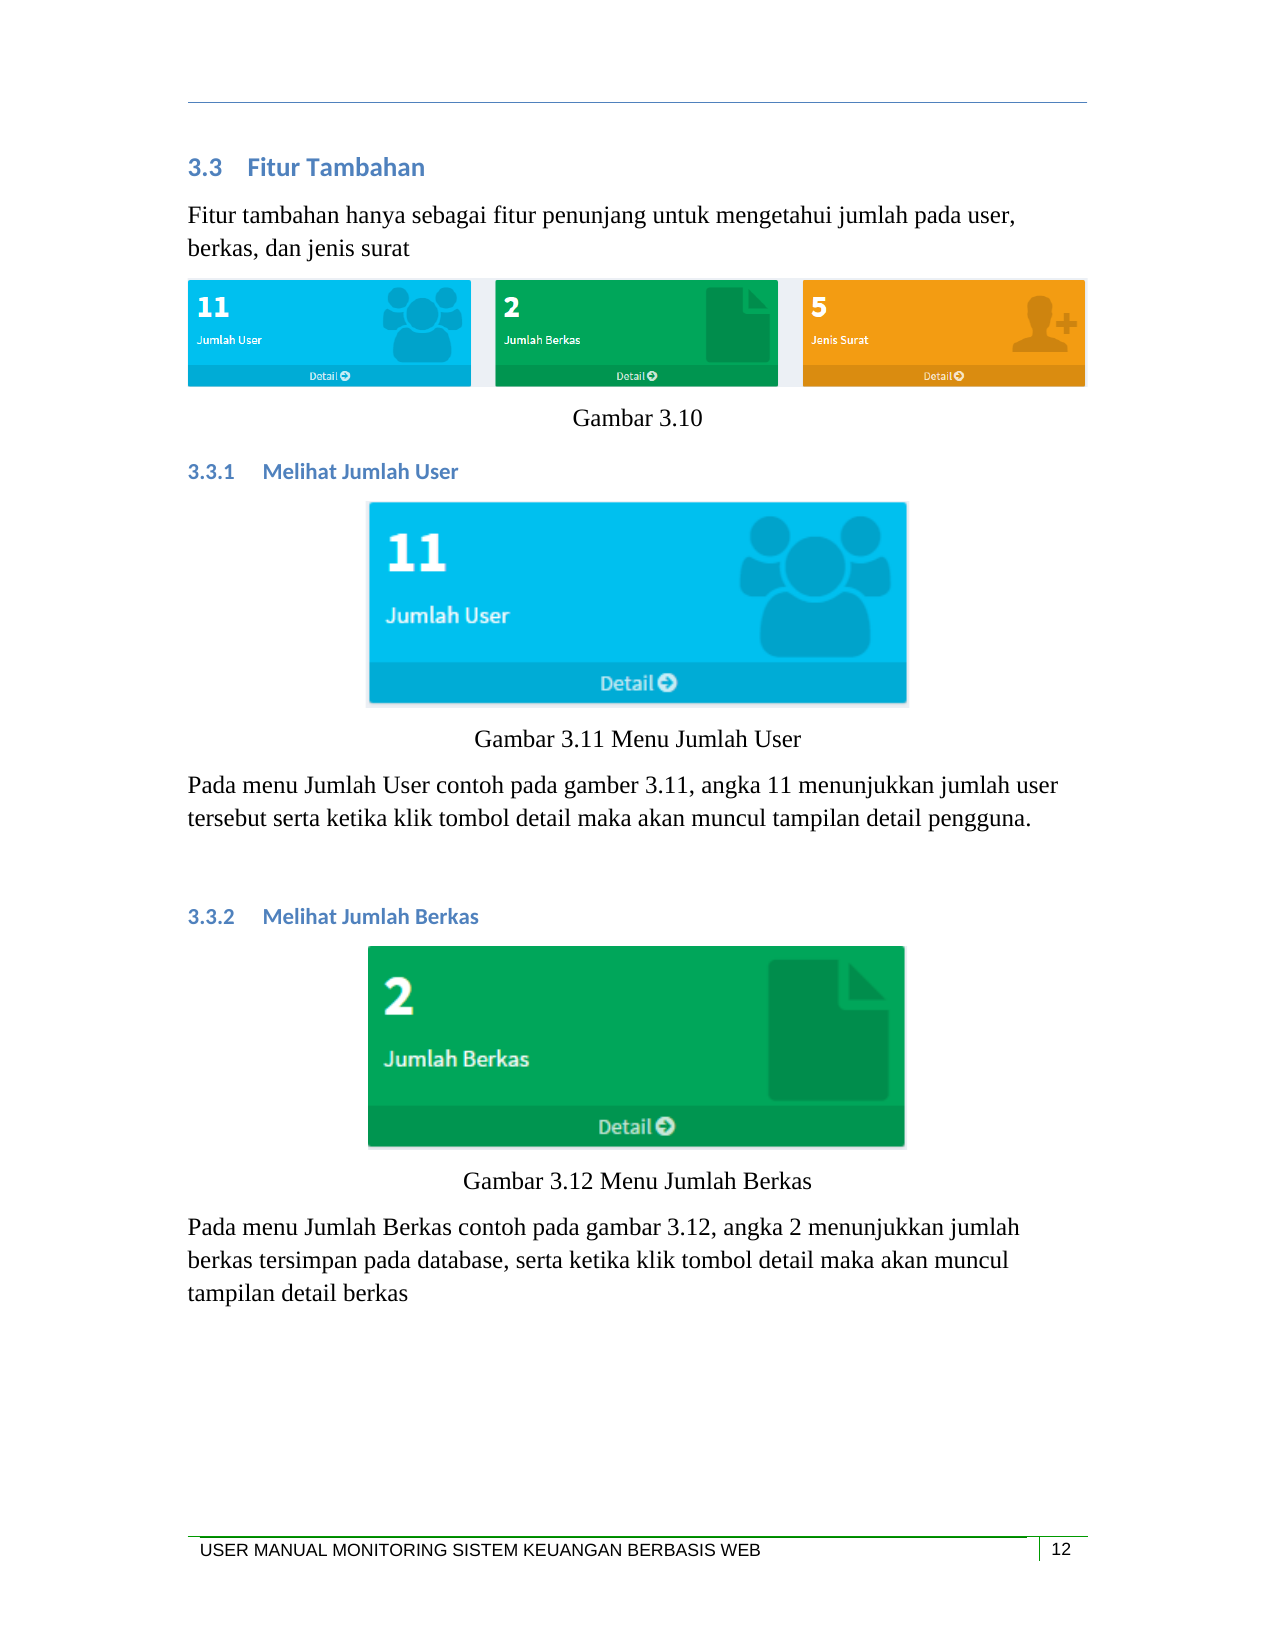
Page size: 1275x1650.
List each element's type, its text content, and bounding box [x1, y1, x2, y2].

picture [365, 501, 910, 708]
text Gambar 3.10 [187, 403, 1087, 432]
subtitle Melihat Jumlah User [187, 457, 1087, 485]
text Fitur tambahan hanya sebagai fitur penunjang untuk mengetahui jumlah pada user, berkas, dan jenis surat [187, 200, 1087, 262]
subtitle Melihat Jumlah Berkas [187, 902, 1087, 930]
picture [368, 946, 908, 1150]
picture [199, 298, 211, 316]
picture [216, 298, 228, 316]
text Pada menu Jumlah User contoh pada gamber 3.11, angka 11 menunjukkan jumlah user tersebut serta ketika klik tombol detail maka akan muncul tampilan detail pengguna. [187, 770, 1087, 832]
picture [187, 278, 1088, 387]
picture [225, 336, 231, 343]
subtitle Fitur Tambahan [187, 150, 1087, 183]
text Pada menu Jumlah Berkas contoh pada gambar 3.12, angka 2 menunjukkan jumlah berkas tersimpan pada database, serta ketika klik tombol detail maka akan muncul tampilan detail berkas [187, 1212, 1087, 1307]
picture [342, 372, 350, 380]
text Gambar 3.12 Menu Jumlah Berkas [187, 1166, 1087, 1195]
text Gambar 3.11 Menu Jumlah User [187, 724, 1087, 753]
